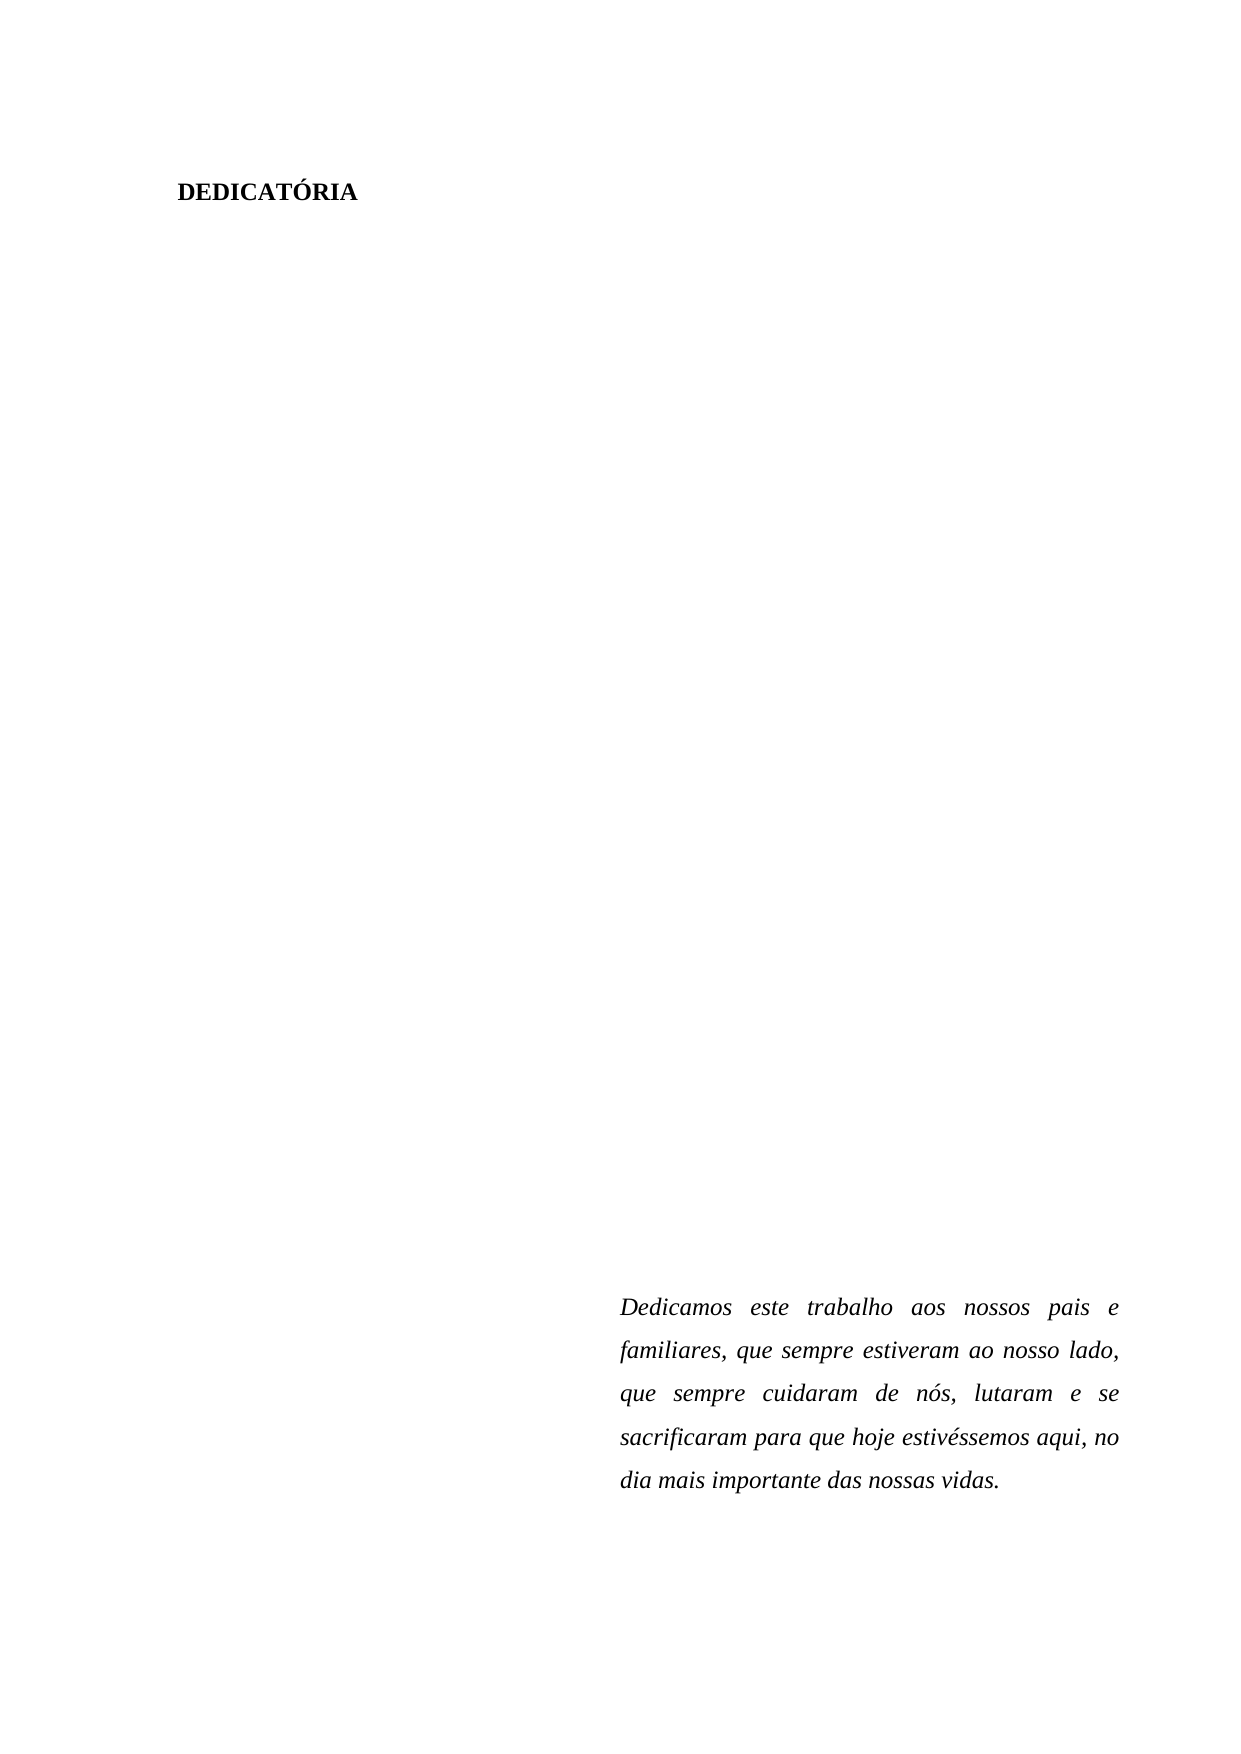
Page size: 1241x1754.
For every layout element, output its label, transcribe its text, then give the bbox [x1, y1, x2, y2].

subtitle DEDICATÓRIA [177, 177, 1124, 206]
text Dedicamos este trabalho aos nossos pais e familiares, que sempre estiveram ao nosso lado, que sempre cuidaram de nós, lutaram e se sacrificaram para que hoje estivéssemos aqui, no dia mais importante das nossas vidas. [620, 1292, 1122, 1493]
